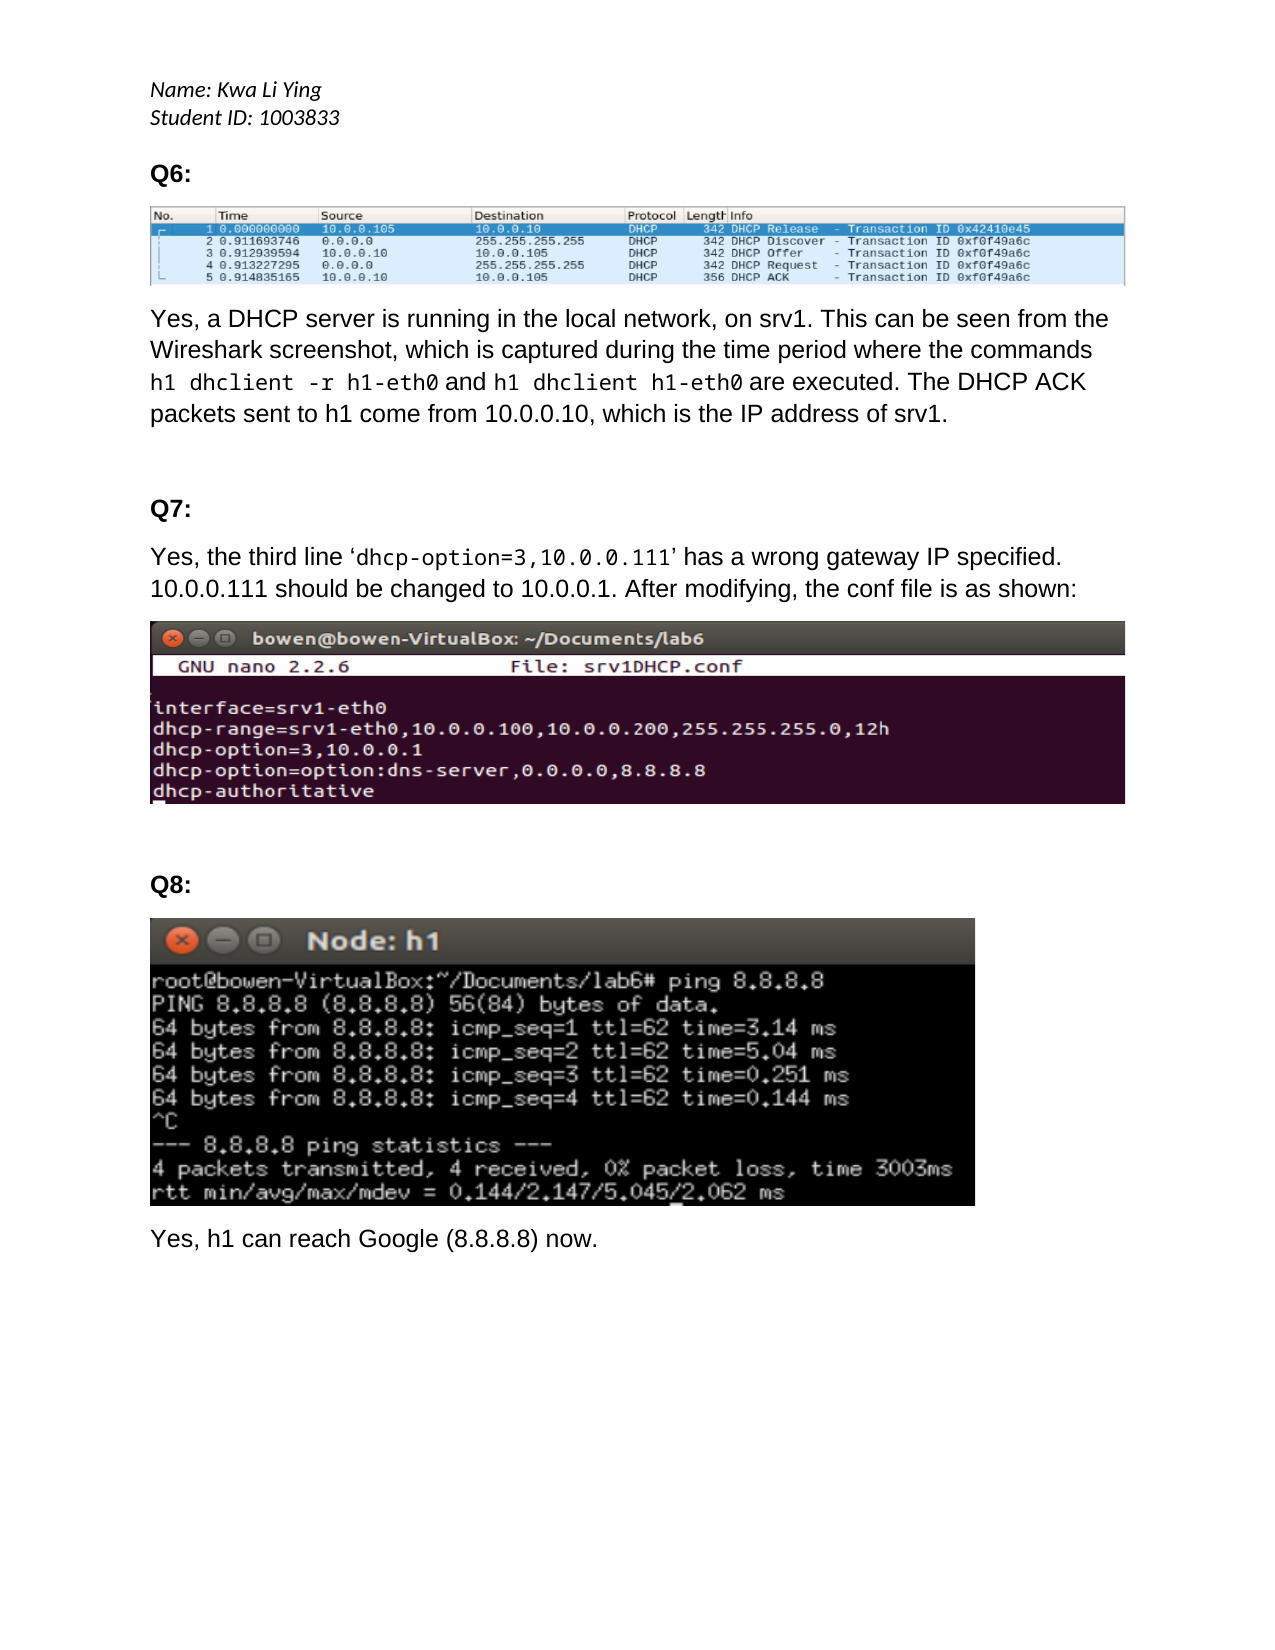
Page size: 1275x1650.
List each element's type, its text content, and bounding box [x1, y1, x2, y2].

text Yes, h1 can reach Google (8.8.8.8) now. [150, 1224, 1125, 1253]
text Q6: [150, 159, 1125, 188]
picture [150, 206, 1125, 286]
text Yes, the third line ‘dhcp-option=3,10.0.0.111’ has a wrong gateway IP specified. 10.0.0.111 should be changed to 10.0.0.1. After modifying, the conf file is as shown: [150, 542, 1125, 603]
text Yes, a DHCP server is running in the local network, on srv1. This can be seen from the Wireshark screenshot, which is captured during the time period where the commands h1 dhclient -r h1-eth0 and h1 dhclient h1-eth0 are executed. The DHCP ACK packets sent to h1 come from 10.0.0.10, which is the IP address of srv1. [150, 304, 1125, 427]
text Q7: [150, 494, 1125, 523]
picture [150, 621, 1125, 804]
picture [150, 918, 976, 1206]
text Q8: [150, 870, 1125, 899]
